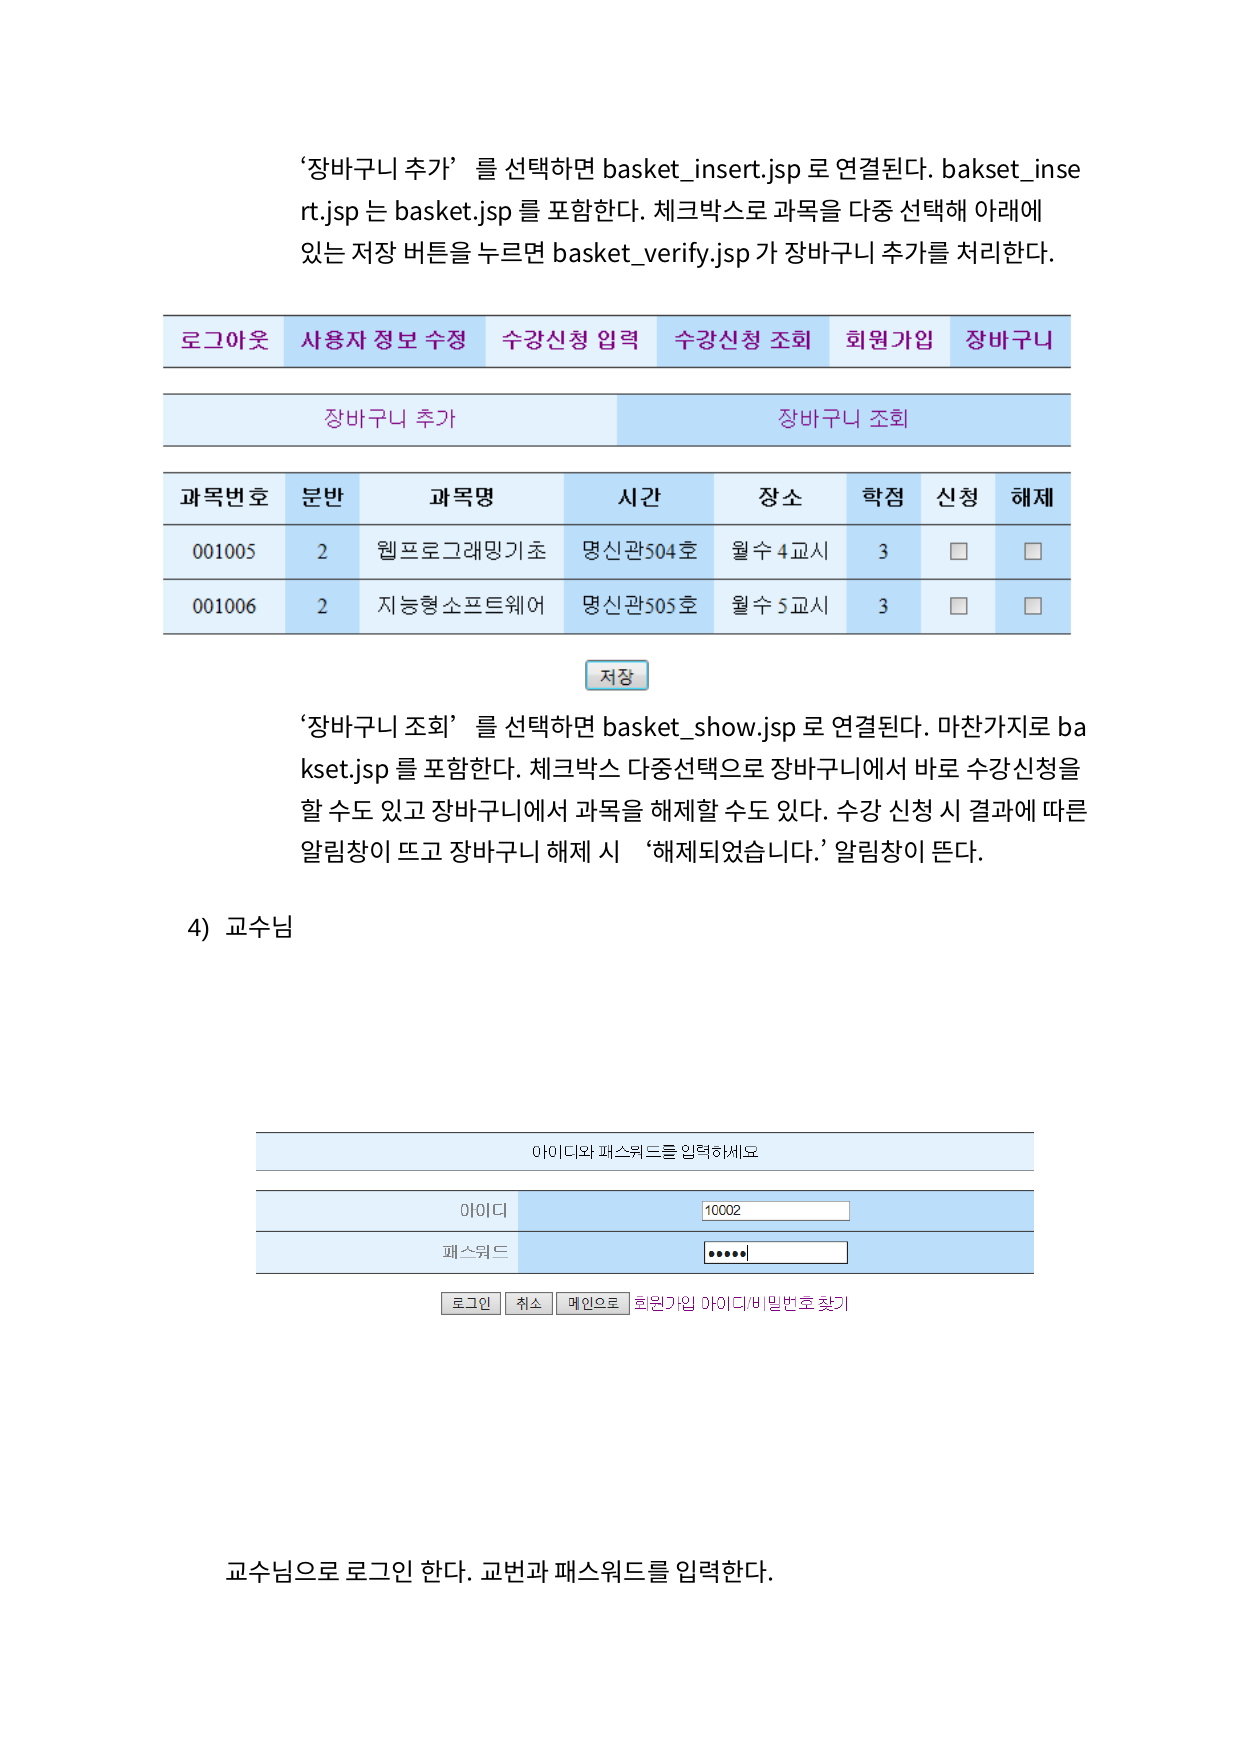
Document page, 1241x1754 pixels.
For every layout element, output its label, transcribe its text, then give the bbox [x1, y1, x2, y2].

text 교수님으로 로그인 한다. 교번과 패스워드를 입력한다. [225, 1553, 1090, 1589]
picture [150, 308, 1091, 704]
text ‘장바구니 조회’를 선택하면 basket_show.jsp로 연결된다. 마찬가지로 bakset.jsp를 포함한다. 체크박스 다중선택으로 장바구니에서 바로 수강신청을 할 수도 있고 장바구니에서 과목을 해제할 수도 있다. 수강 신청 시 결과에 따른 알림창이 뜨고 장바구니 해제 시 ‘해제되었습니다.’ 알림창이 뜬다. [300, 708, 1090, 869]
picture [150, 982, 1091, 1549]
list 교수님 [187, 907, 1090, 944]
text ‘장바구니 추가’를 선택하면 basket_insert.jsp로 연결된다. bakset_insert.jsp는 basket.jsp를 포함한다. 체크박스로 과목을 다중 선택해 아래에 있는 저장 버튼을 누르면 basket_verify.jsp가 장바구니 추가를 처리한다. [300, 150, 1090, 269]
